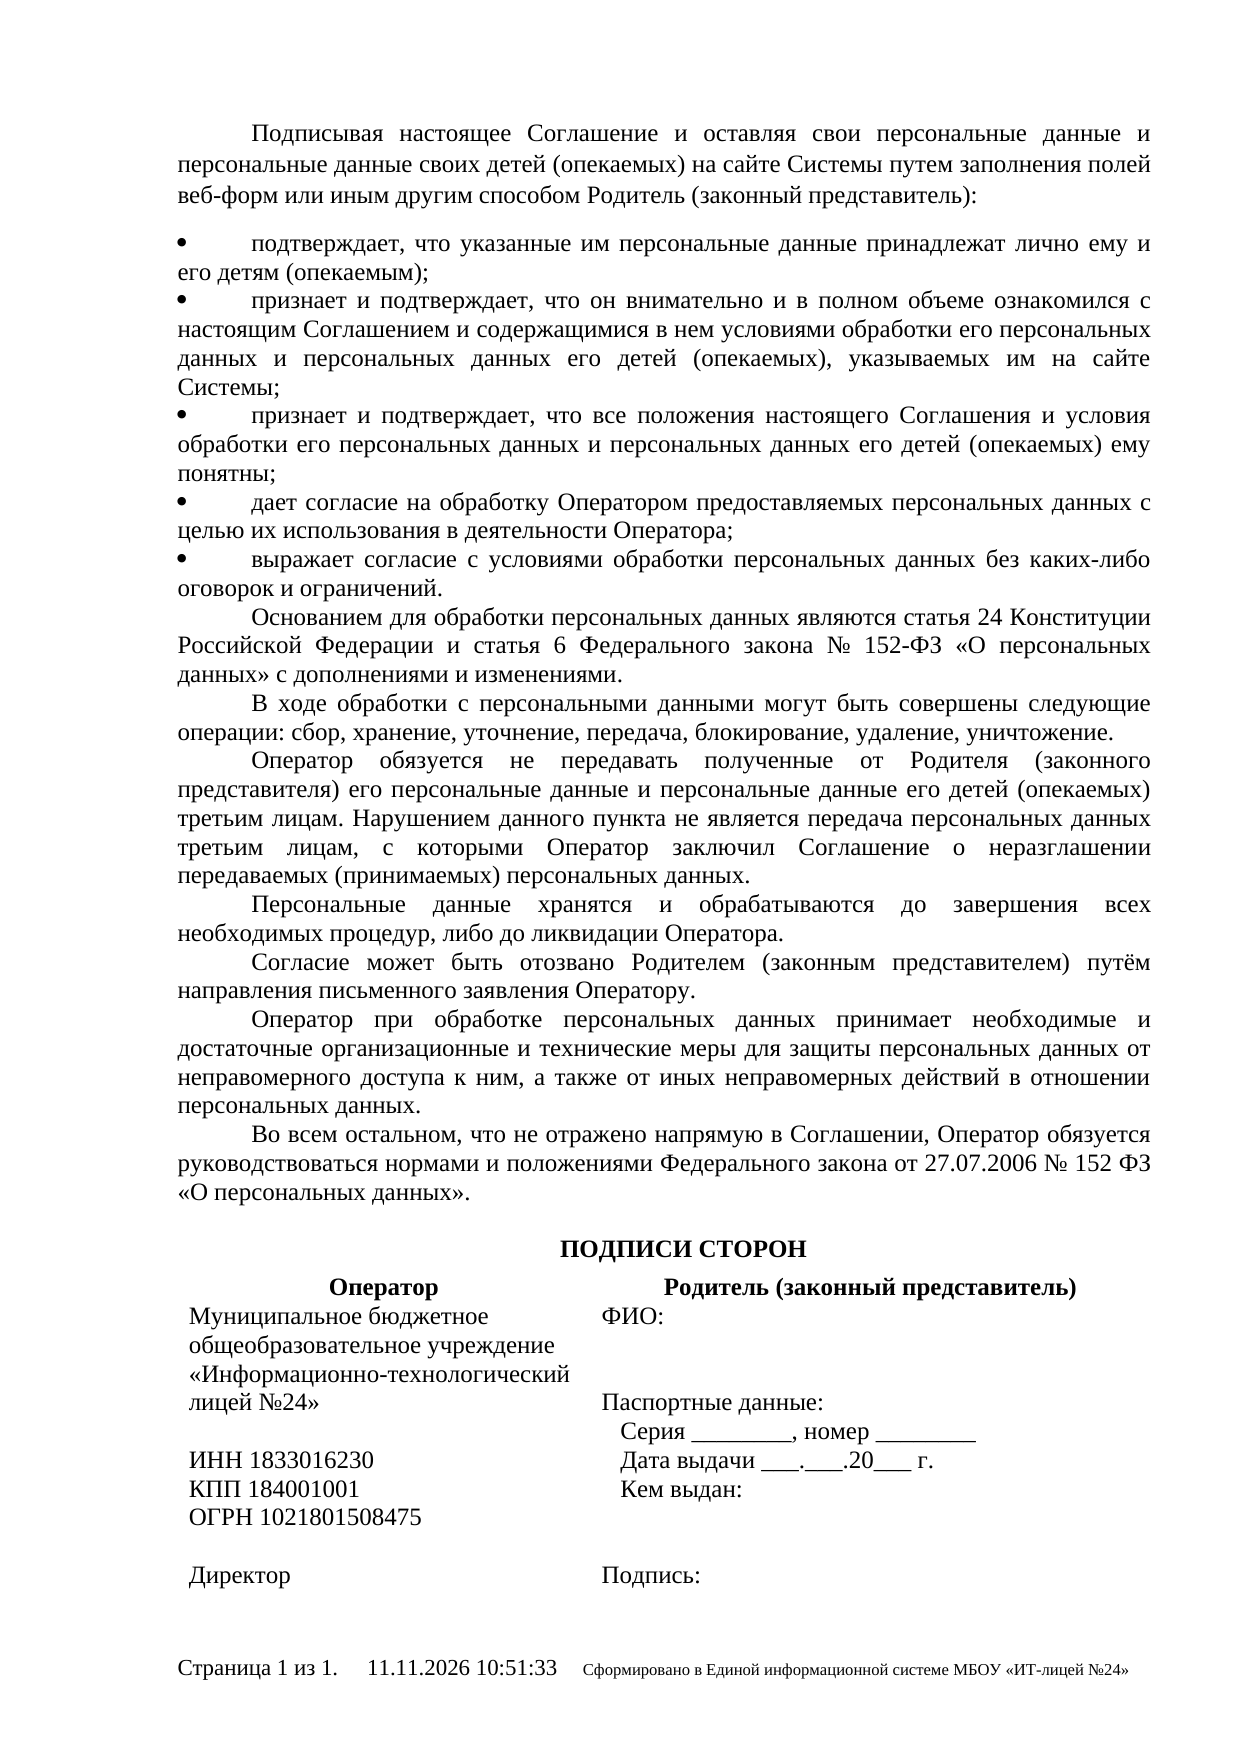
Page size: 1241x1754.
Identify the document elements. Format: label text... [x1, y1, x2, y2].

text Подписывая настоящее Соглашение и оставляя свои персональные данные и персональные данные своих детей (опекаемых) на сайте Системы путем заполнения полей веб-форм или иным другим способом Родитель (законный представитель): [177, 118, 1152, 209]
text Оператор при обработке персональных данных принимает необходимые и достаточные организационные и технические меры для защиты персональных данных от неправомерного доступа к ним, а также от иных неправомерных действий в отношении персональных данных. [177, 1004, 1152, 1119]
text ПОДПИСИ СТОРОН [177, 1234, 1152, 1263]
text Оператор обязуется не передавать полученные от Родителя (законного представителя) его персональные данные и персональные данные его детей (опекаемых) третьим лицам. Нарушением данного пункта не является передача персональных данных третьим лицам, с которыми Оператор заключил Соглашение о неразглашении передаваемых (принимаемых) персональных данных. [177, 745, 1152, 889]
text В ходе обработки с персональными данными могут быть совершены следующие операции: сбор, хранение, уточнение, передача, блокирование, удаление, уничтожение. [177, 688, 1152, 745]
list признает и подтверждает, что он внимательно и в полном объеме ознакомился с настоящим Соглашением и содержащимися в нем условиями обработки его персональных данных и персональных данных его детей (опекаемых), указываемых им на сайте Системы; [177, 285, 1152, 400]
text Согласие может быть отозвано Родителем (законным представителем) путём направления письменного заявления Оператору. [177, 947, 1152, 1004]
list подтверждает, что указанные им персональные данные принадлежат лично ему и его детям (опекаемым); [177, 228, 1152, 285]
list выражает согласие с условиями обработки персональных данных без каких-либо оговорок и ограничений. [177, 544, 1152, 602]
list признает и подтверждает, что все положения настоящего Соглашения и условия обработки его персональных данных и персональных данных его детей (опекаемых) ему понятны; [177, 400, 1152, 487]
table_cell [590, 1301, 1151, 1617]
text Во всем остальном, что не отражено напрямую в Соглашении, Оператор обязуется руководствоваться нормами и положениями Федерального закона от 27.07.2006 № 152 ФЗ «О персональных данных». [177, 1119, 1152, 1205]
text Основанием для обработки персональных данных являются статья 24 Конституции Российской Федерации и статья 6 Федерального закона № 152-ФЗ «О персональных данных» с дополнениями и изменениями. [177, 602, 1152, 688]
table_header Родитель (законный представитель) [590, 1273, 1151, 1301]
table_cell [177, 1301, 590, 1617]
text Персональные данные хранятся и обрабатываются до завершения всех необходимых процедур, либо до ликвидации Оператора. [177, 889, 1152, 947]
list дает согласие на обработку Оператором предоставляемых персональных данных с целью их использования в деятельности Оператора; [177, 487, 1152, 544]
table_header Оператор [177, 1273, 590, 1301]
